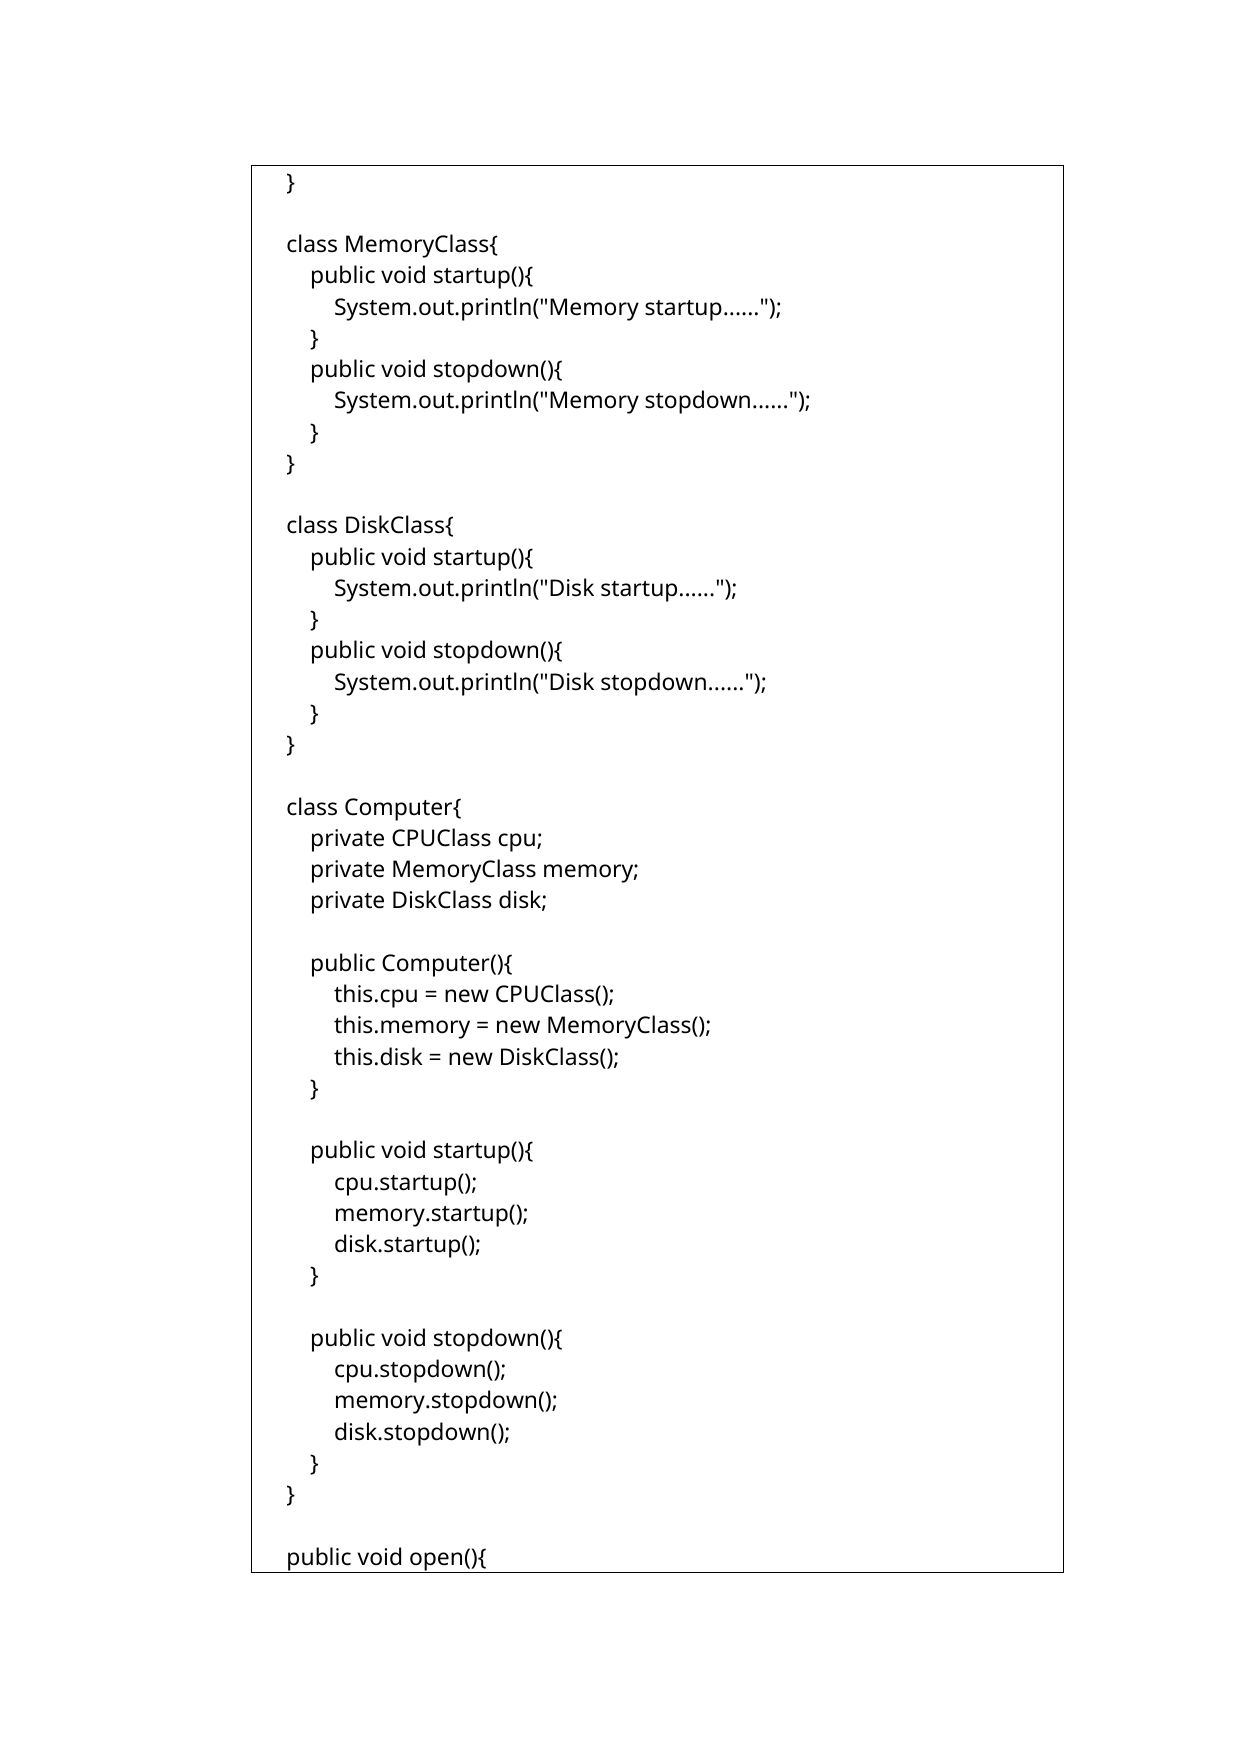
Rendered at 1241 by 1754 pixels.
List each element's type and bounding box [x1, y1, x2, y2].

table_header [252, 166, 1063, 1572]
